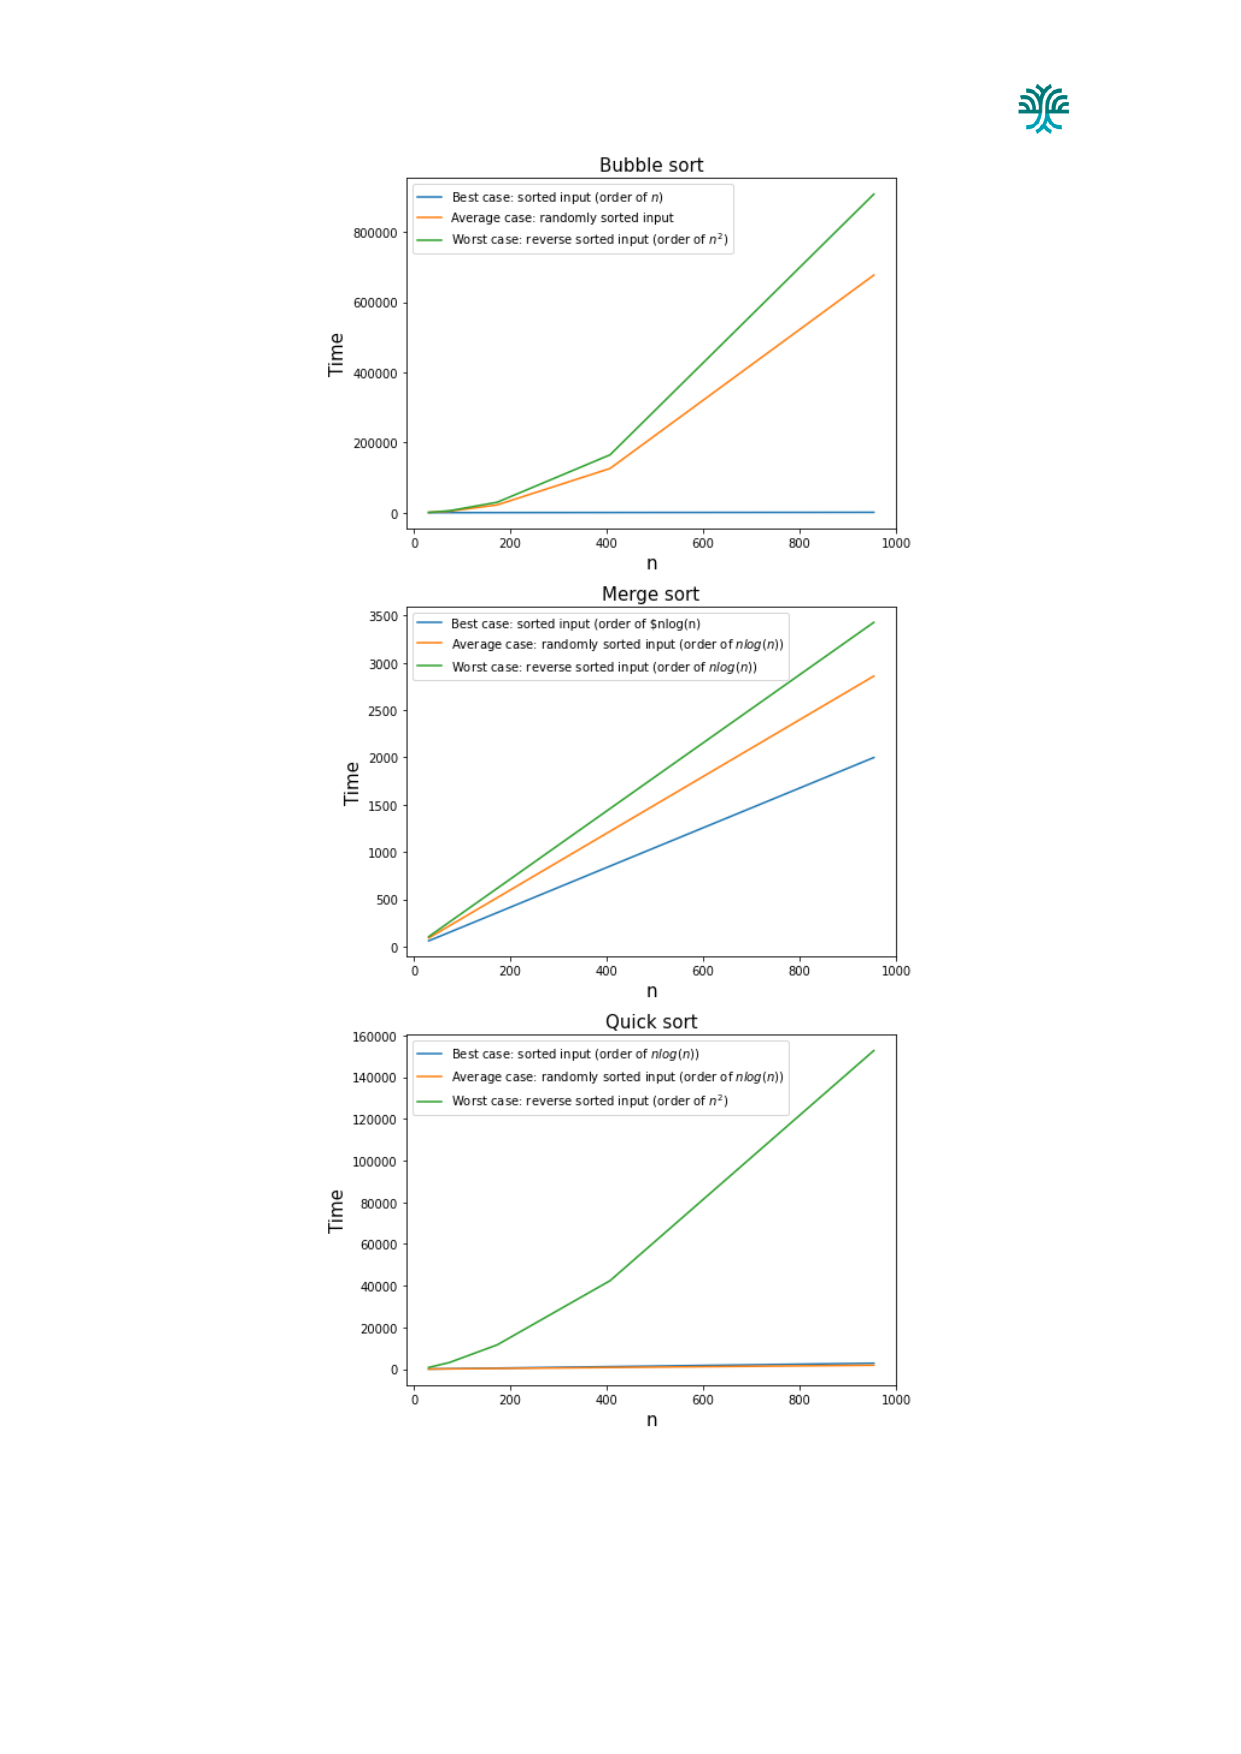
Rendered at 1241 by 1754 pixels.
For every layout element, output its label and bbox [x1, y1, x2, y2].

picture [322, 150, 919, 1437]
picture [150, 75, 1091, 144]
